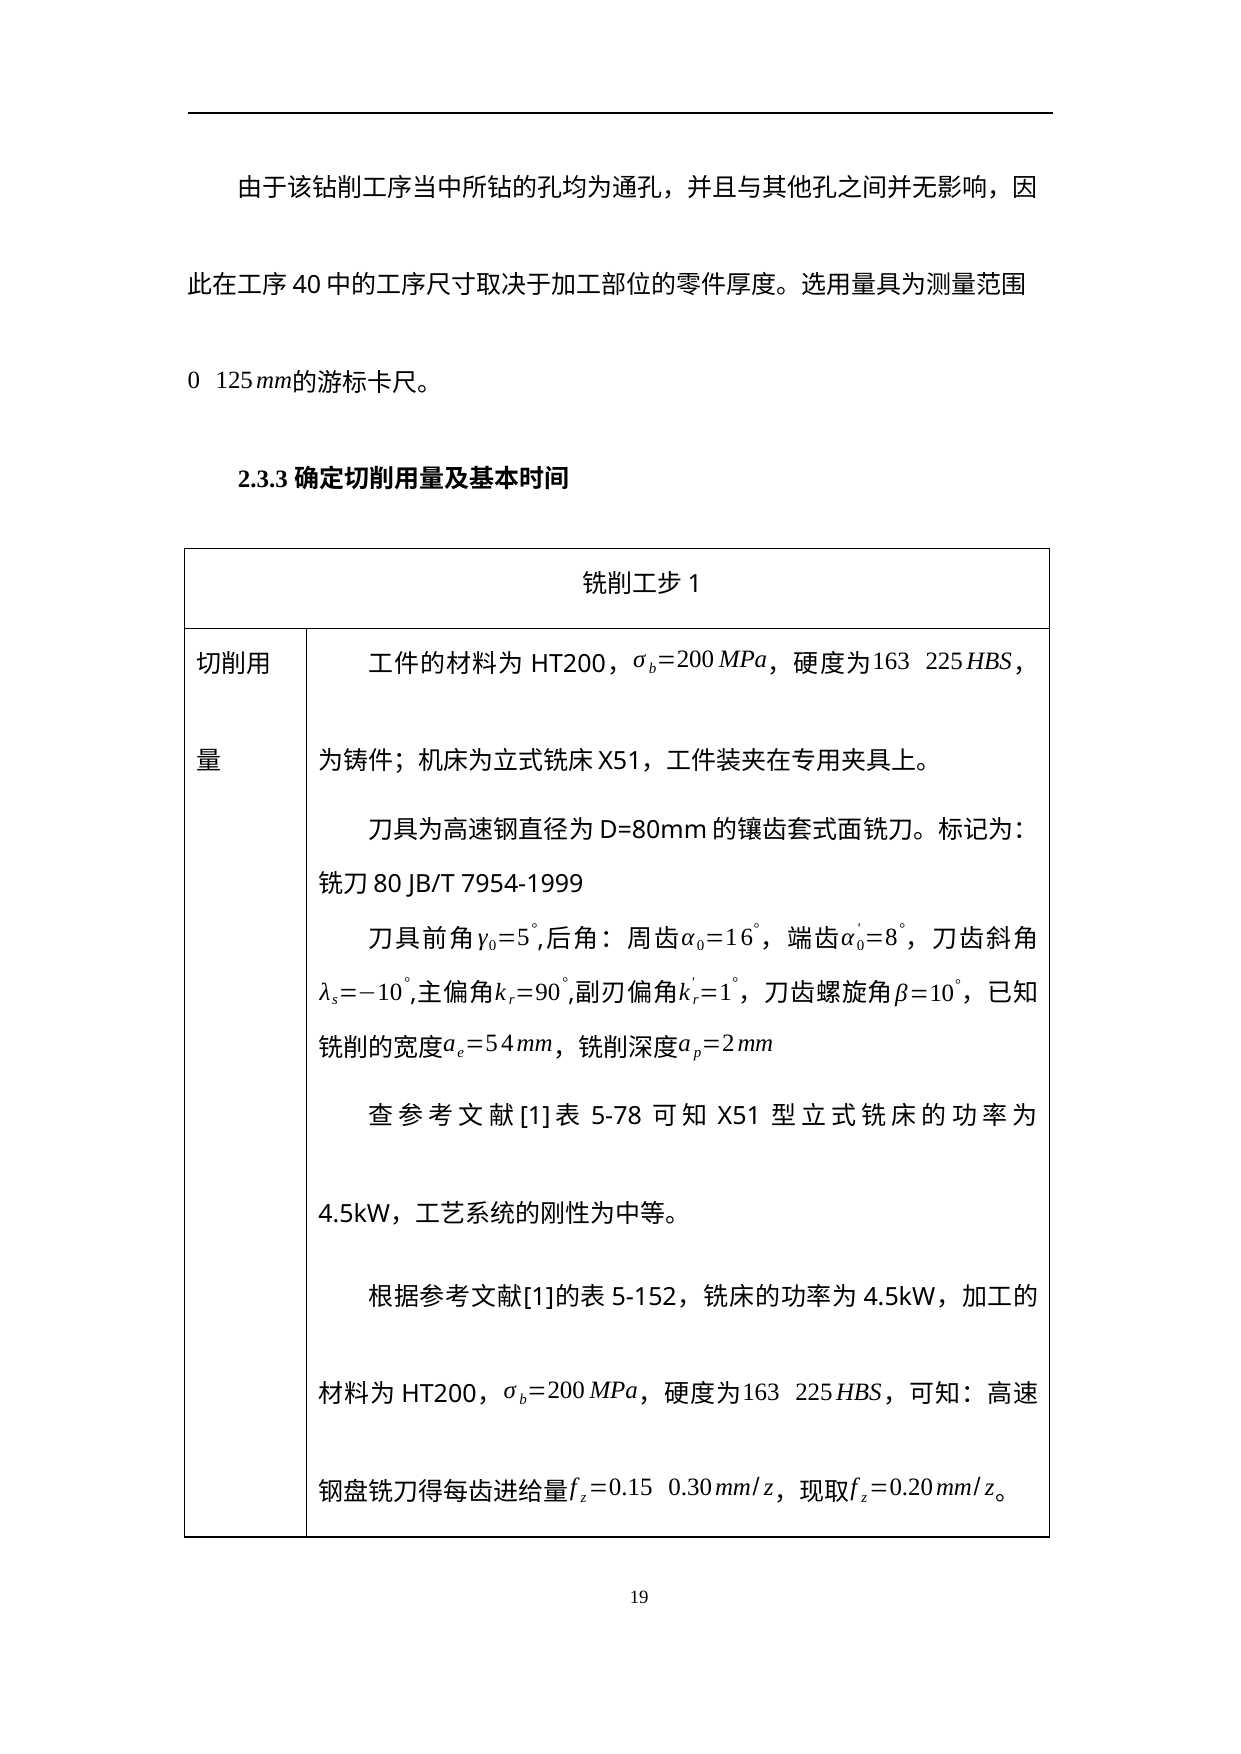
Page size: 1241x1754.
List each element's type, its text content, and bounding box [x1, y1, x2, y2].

table_header 铣削工步1 [185, 549, 1049, 628]
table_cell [307, 629, 1049, 1536]
subtitle 2.3.3 确定切削用量及基本时间 [187, 444, 1053, 509]
table_cell 切削用量 [185, 629, 306, 1536]
text 由于该钻削工序当中所钻的孔均为通孔，并且与其他孔之间并无影响，因此在工序40中的工序尺寸取决于加工部位的零件厚度。选用量具为测量范围的游标卡尺。 [187, 153, 1053, 413]
